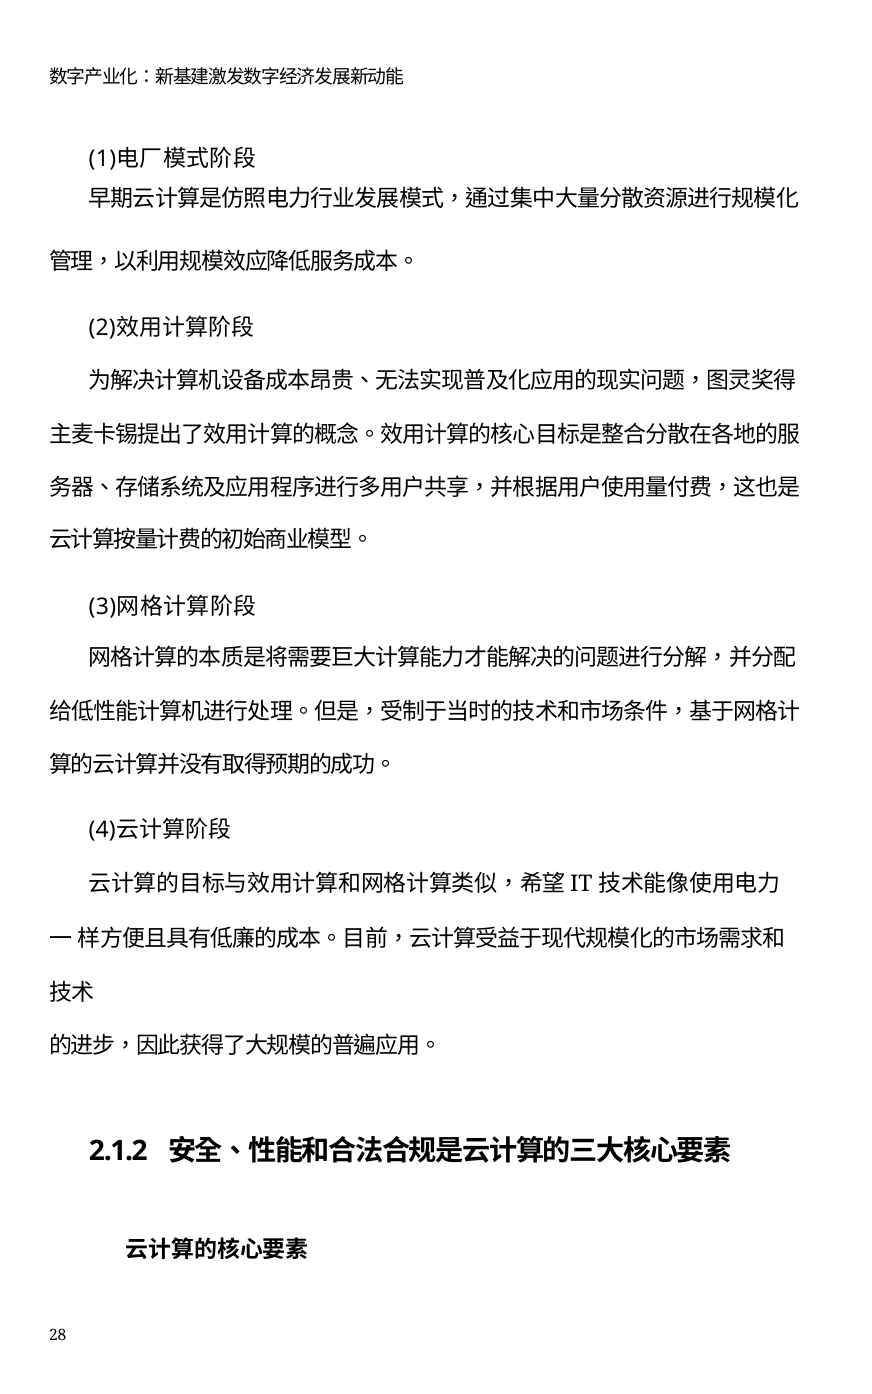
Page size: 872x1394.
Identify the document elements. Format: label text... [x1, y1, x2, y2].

text 云计算的目标与效用计算和网格计算类似，希望IT 技术能像使用电力一 样方便且具有低廉的成本。目前，云计算受益于现代规模化的市场需求和技术 [49, 867, 801, 1007]
text 数字产业化：新基建激发数字经济发展新动能 [49, 65, 806, 88]
text (1)电厂模式阶段 [88, 142, 806, 172]
text 早期云计算是仿照电力行业发展模式，通过集中大量分散资源进行规模化 [88, 195, 806, 247]
text (2)效用计算阶段 [88, 312, 806, 341]
text 云计算的核心要素 [125, 1235, 806, 1263]
text 管理，以利用规模效应降低服务成本。 [49, 247, 806, 275]
text 算的云计算并没有取得预期的成功。 [49, 750, 806, 778]
text (3)网格计算阶段 [88, 590, 806, 620]
text 为解决计算机设备成本昂贵、无法实现普及化应用的现实问题，图灵奖得 主麦卡锡提出了效用计算的概念。效用计算的核心目标是整合分散在各地的服 务器、存储系统及应用程序进行多用户共享，并根据用户使用量付费，这也是 [49, 364, 801, 502]
text (4)云计算阶段 [88, 813, 806, 843]
text 网格计算的本质是将需要巨大计算能力才能解决的问题进行分解，并分配 给低性能计算机进行处理。但是，受制于当时的技术和市场条件，基于网格计 [49, 640, 801, 726]
text 云计算按量计费的初始商业模型。 [49, 524, 806, 553]
text 2.1.2 安全、性能和合法合规是云计算的三大核心要素 [89, 1133, 806, 1168]
text 的进步，因此获得了大规模的普遍应用。 [49, 1031, 806, 1059]
